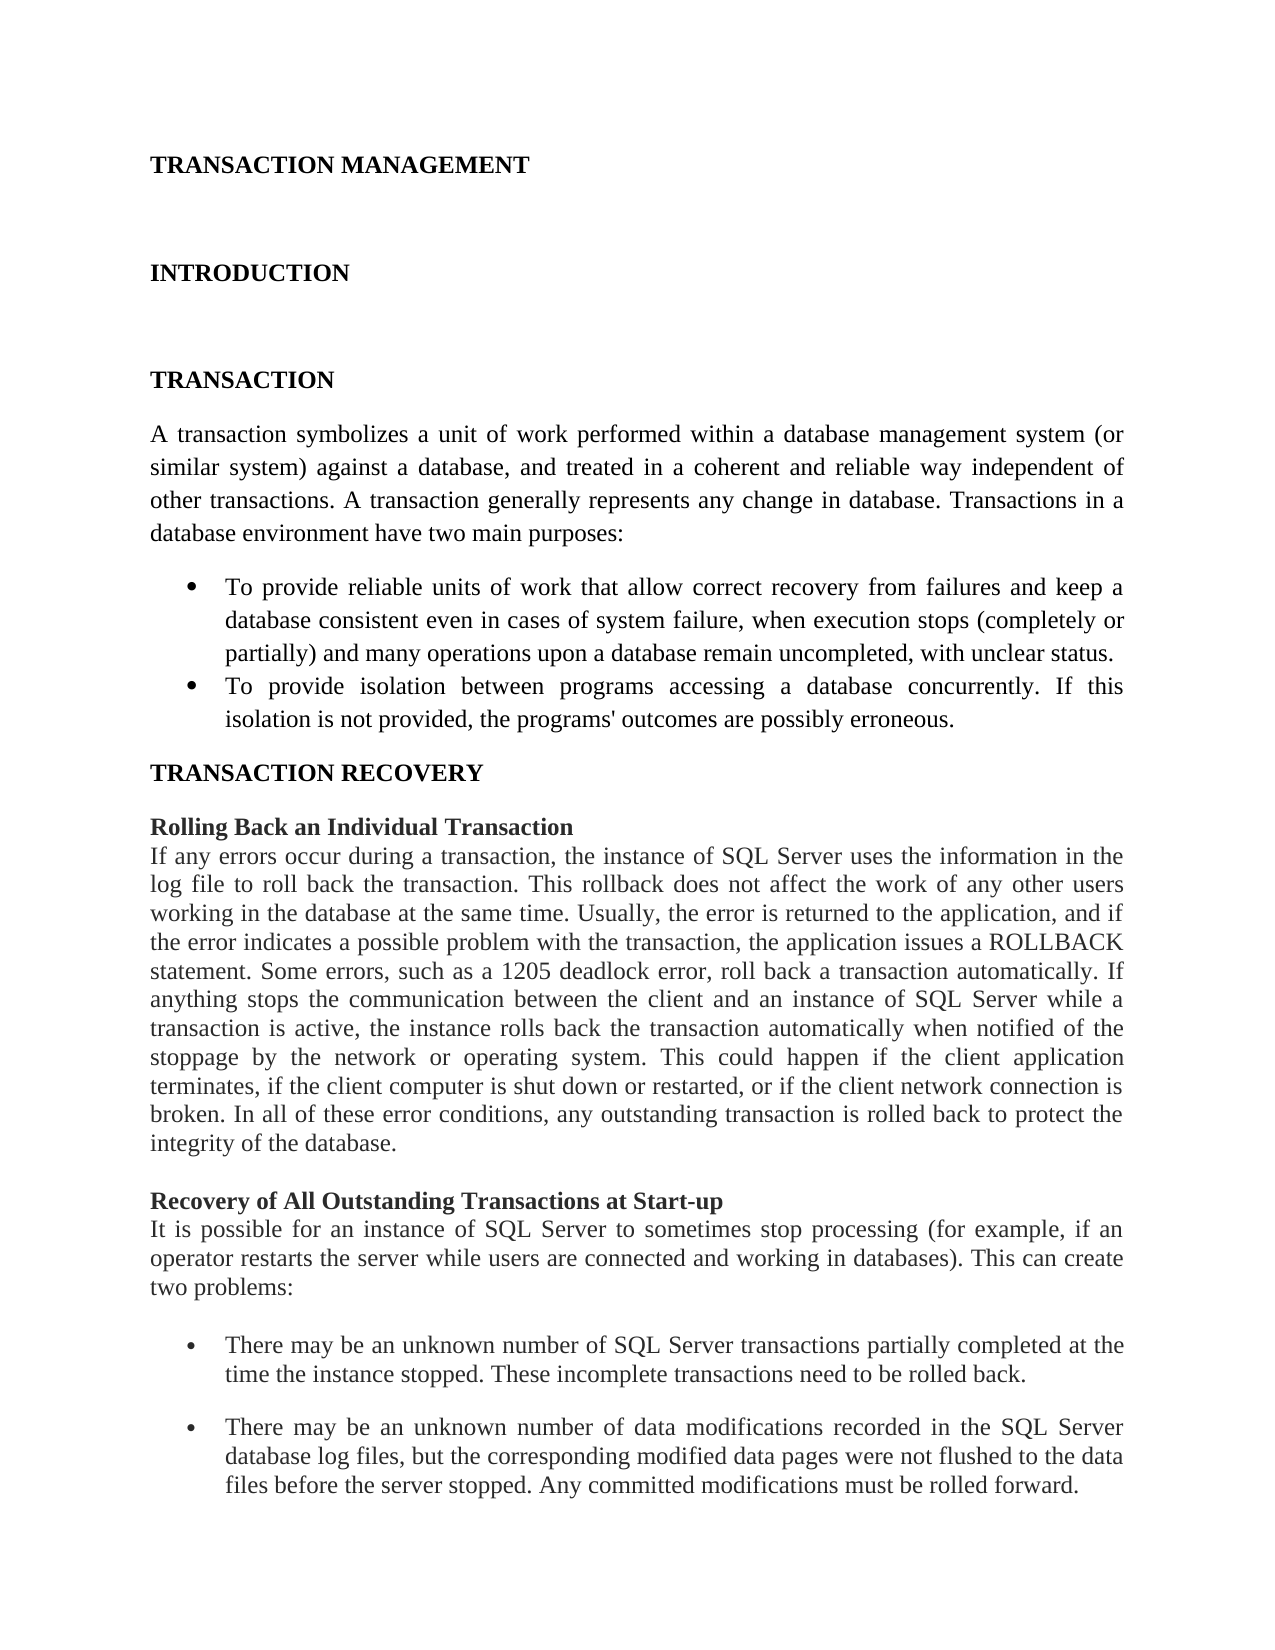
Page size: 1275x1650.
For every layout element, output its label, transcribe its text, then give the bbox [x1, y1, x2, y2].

text Recovery of All Outstanding Transactions at Start-up [150, 1186, 1125, 1214]
text INTRODUCTION [150, 258, 1125, 286]
text TRANSACTION RECOVERY [150, 758, 1125, 787]
list There may be an unknown number of SQL Server transactions partially completed at the time the instance stopped. These incomplete transactions need to be rolled back. [187, 1330, 1125, 1387]
list To provide reliable units of work that allow correct recovery from failures and keep a database consistent even in cases of system failure, when execution stops (completely or partially) and many operations upon a database remain uncompleted, with unclear status. [187, 572, 1125, 667]
text TRANSACTION [150, 365, 1125, 394]
list There may be an unknown number of data modifications recorded in the SQL Server database log files, but the corresponding modified data pages were not flushed to the data files before the server stopped. Any committed modifications must be rolled forward. [187, 1412, 1125, 1499]
list To provide isolation between programs accessing a database concurrently. If this isolation is not provided, the programs' outcomes are possibly erroneous. [187, 671, 1125, 733]
text Rolling Back an Individual Transaction [150, 812, 1125, 841]
text It is possible for an instance of SQL Server to sometimes stop processing (for example, if an operator restarts the server while users are connected and working in databases). This can create two problems: [150, 1214, 1125, 1301]
text TRANSACTION MANAGEMENT [150, 150, 1125, 179]
text If any errors occur during a transaction, the instance of SQL Server uses the information in the log file to roll back the transaction. This rollback does not affect the work of any other users working in the database at the same time. Usually, the error is returned to the application, and if the error indicates a possible problem with the transaction, the application issues a ROLLBACK statement. Some errors, such as a 1205 deadlock error, roll back a transaction automatically. If anything stops the communication between the client and an instance of SQL Server while a transaction is active, the instance rolls back the transaction automatically when notified of the stoppage by the network or operating system. This could happen if the client application terminates, if the client computer is shut down or restarted, or if the client network connection is broken. In all of these error conditions, any outstanding transaction is rolled back to protect the integrity of the database. [150, 841, 1125, 1157]
text A transaction symbolizes a unit of work performed within a database management system (or similar system) against a database, and treated in a coherent and reliable way independent of other transactions. A transaction generally represents any change in database. Transactions in a database environment have two main purposes: [150, 419, 1125, 547]
